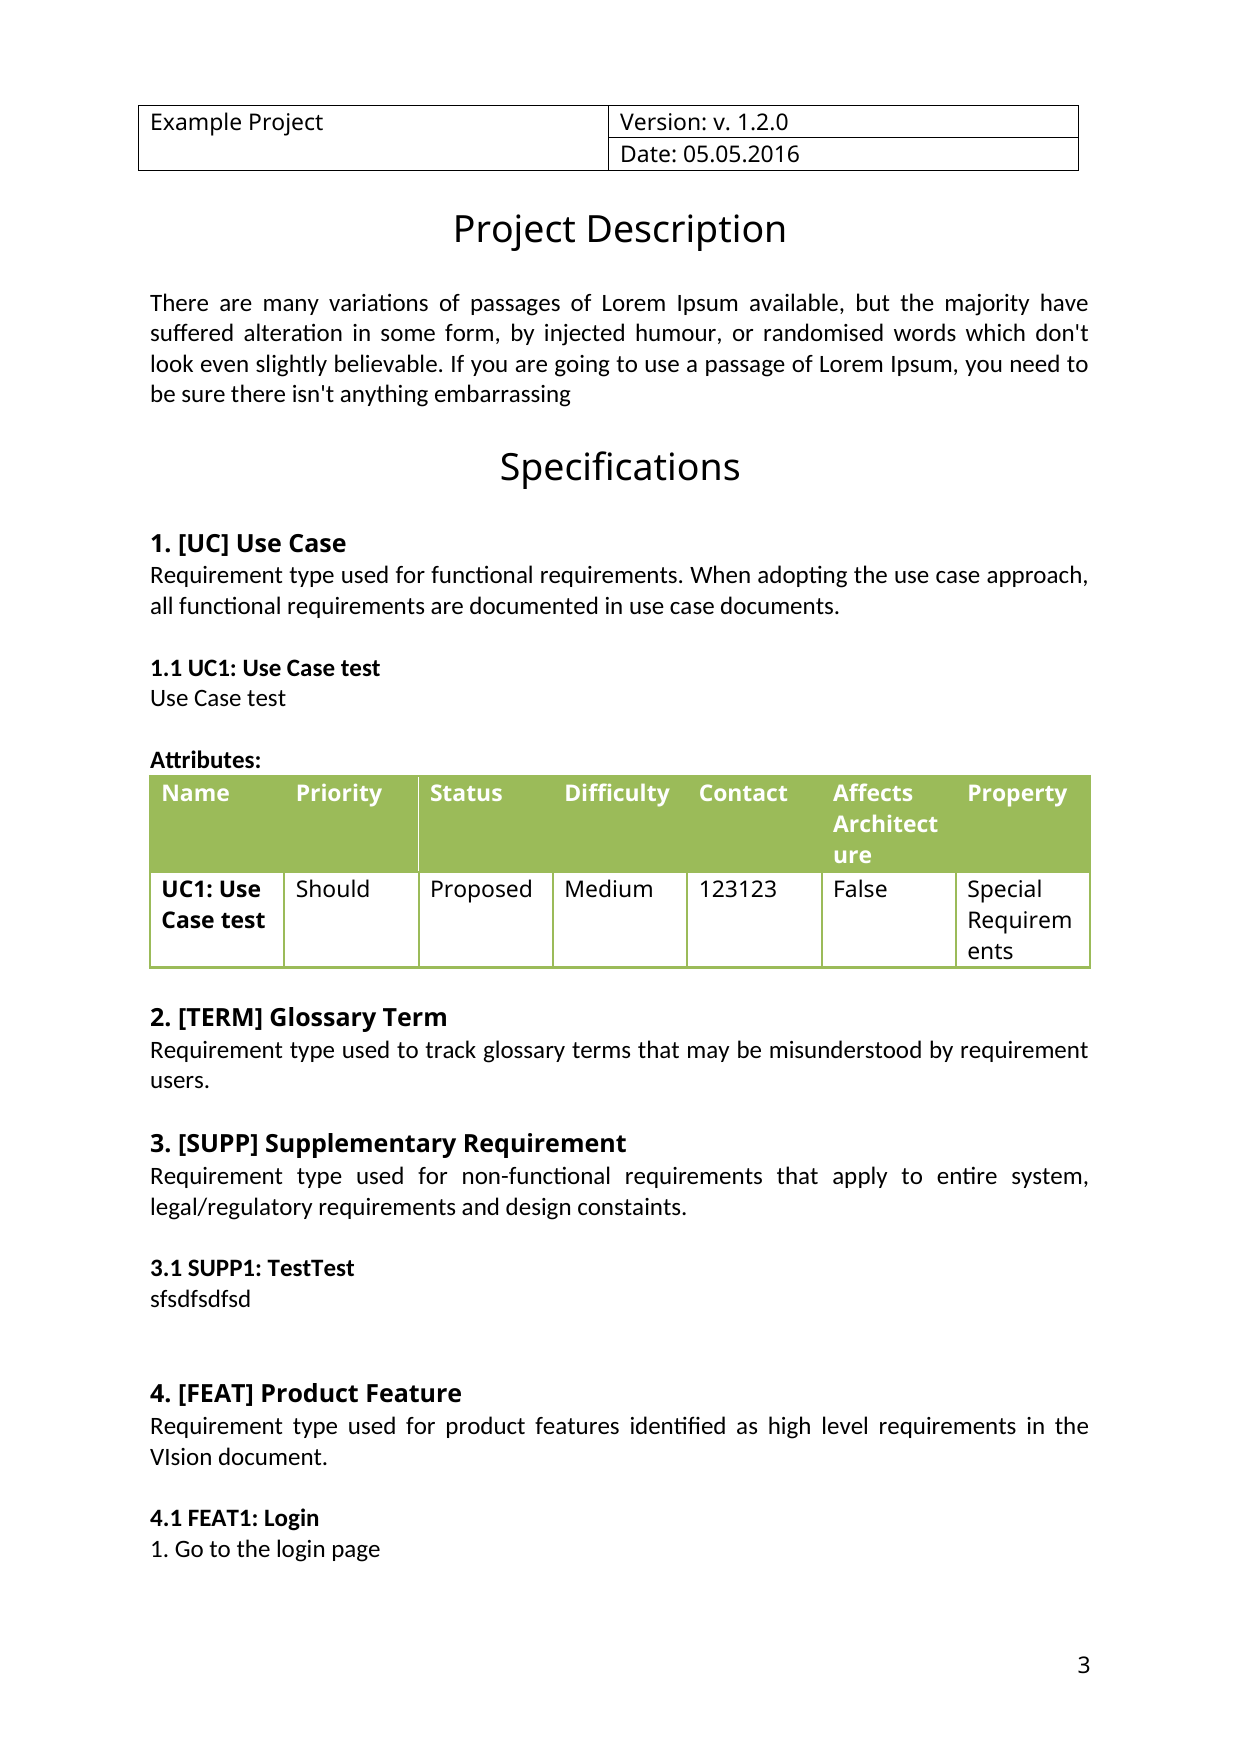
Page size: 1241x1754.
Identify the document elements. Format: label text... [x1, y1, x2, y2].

table_header Name [151, 777, 284, 871]
text Requirement type used for functional requirements. When adopting the use case approach, all functional requirements are documented in use case documents. [150, 560, 1090, 621]
text 4. [FEAT] Product Feature [150, 1376, 1090, 1410]
text Project Description [150, 202, 1090, 287]
text Specifications [150, 440, 1090, 526]
text There are many variations of passages of Lorem Ipsum available, but the majority have suffered alteration in some form, by injected humour, or randomised words which don't look even slightly believable. If you are going to use a passage of Lorem Ipsum, you need to be sure there isn't anything embarrassing [150, 287, 1090, 409]
text Attributes: [150, 744, 1090, 775]
text 1.1 UC1: Use Case test [150, 652, 1090, 682]
table_cell False [823, 873, 955, 966]
text 1. [UC] Use Case [150, 526, 1090, 560]
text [150, 1533, 1090, 1594]
text Requirement type used for non-functional requirements that apply to entire system, legal/regulatory requirements and design constaints. [150, 1160, 1090, 1221]
table_cell UC1: Use Case test [151, 873, 283, 966]
text Requirement type used to track glossary terms that may be misunderstood by requirement users. [150, 1034, 1090, 1095]
text Use Case test [150, 682, 1090, 713]
table_header Status [419, 777, 553, 871]
table_cell 123123 [688, 873, 821, 966]
text Requirement type used for product features identified as high level requirements in the VIsion document. [150, 1410, 1090, 1471]
text sfsdfsdfsd [150, 1283, 1090, 1313]
text 4.1 FEAT1: Login [150, 1502, 1090, 1533]
table_header Contact [687, 777, 822, 871]
table_cell Proposed [420, 873, 552, 966]
table_header Priority [284, 777, 418, 871]
table_cell Should [285, 873, 418, 966]
table_header Difficulty [553, 777, 687, 871]
table_header Property [956, 777, 1089, 871]
table_cell Special Requirements [957, 873, 1089, 966]
text 2. [TERM] Glossary Term [150, 1000, 1090, 1034]
text 3.1 SUPP1: TestTest [150, 1252, 1090, 1283]
table_cell Medium [554, 873, 686, 966]
table_header Affects Architecture [822, 777, 956, 871]
text 3. [SUPP] Supplementary Requirement [150, 1126, 1090, 1160]
